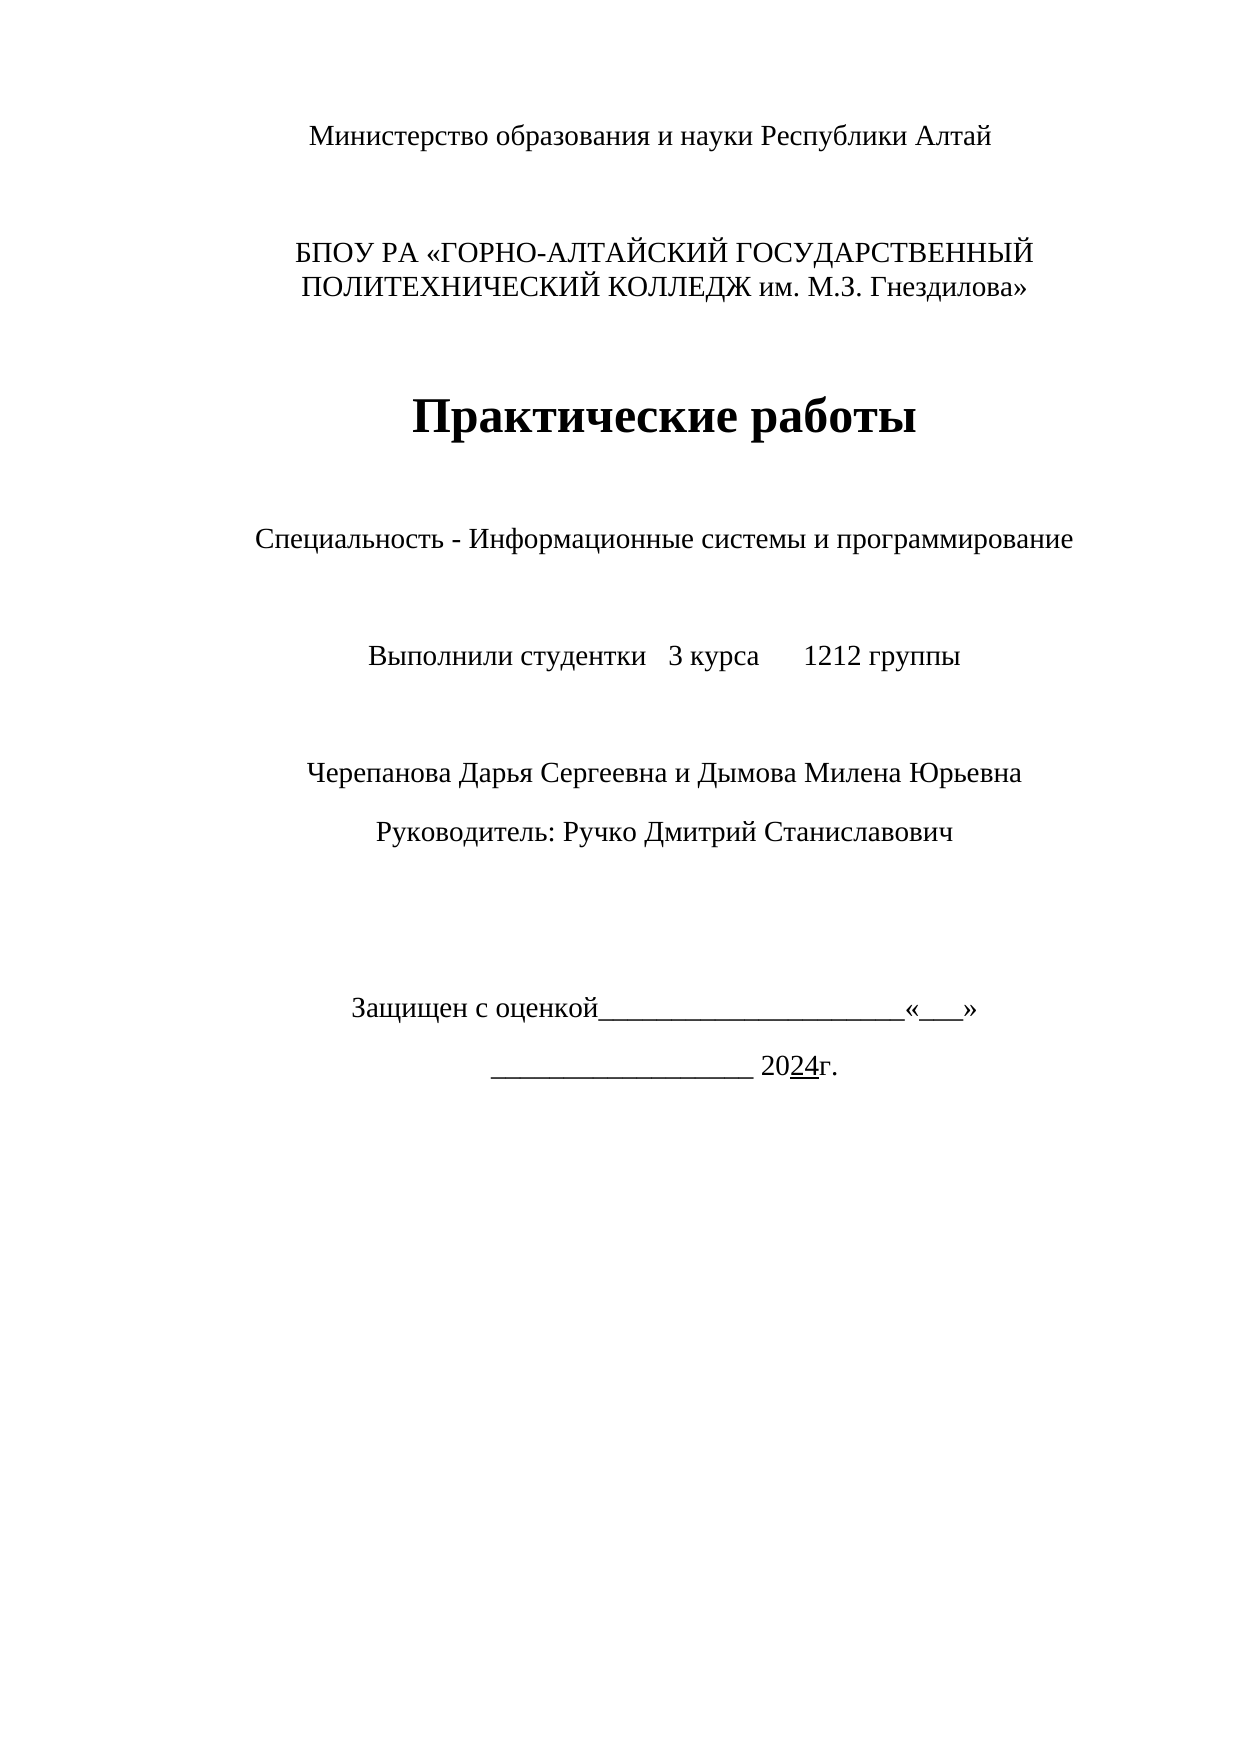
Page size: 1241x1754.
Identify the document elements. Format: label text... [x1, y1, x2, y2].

text Руководитель: Ручко Дмитрий Станиславович [177, 814, 1152, 848]
text __________________ 2024г. [177, 1048, 1152, 1082]
text Практические работы [177, 386, 1152, 443]
text Специальность - Информационные системы и программирование [177, 521, 1152, 555]
text Защищен с оценкой_____________________«___» [177, 990, 1152, 1023]
text Выполнили студентки 3 курса 1212 группы [177, 638, 1152, 672]
text БПОУ РА «ГОРНО-АЛТАЙСКИЙ ГОСУДАРСТВЕННЫЙ ПОЛИТЕХНИЧЕСКИЙ КОЛЛЕДЖ им. М.З. Гнездилова» [177, 235, 1152, 302]
text Черепанова Дарья Сергеевна и Дымова Милена Юрьевна [177, 756, 1152, 789]
text Министерство образования и науки Республики Алтай [177, 118, 1152, 152]
